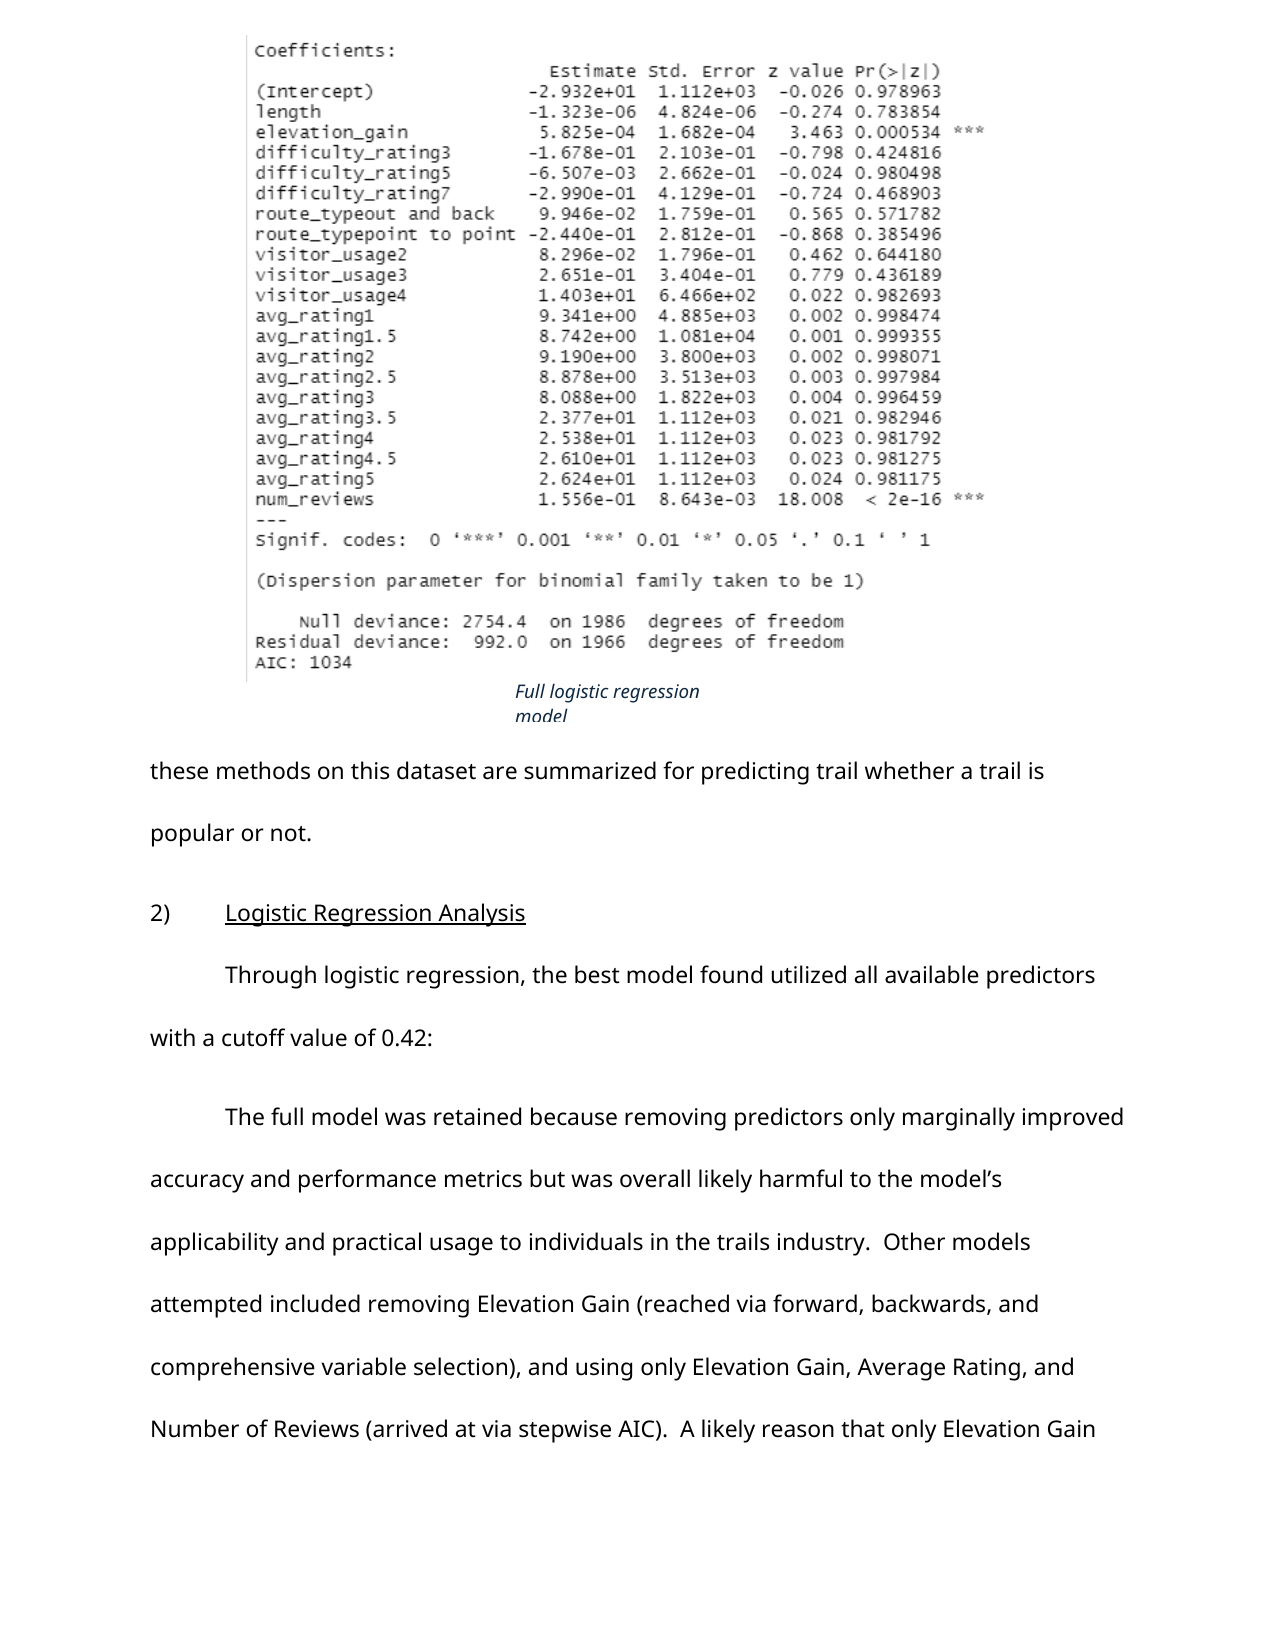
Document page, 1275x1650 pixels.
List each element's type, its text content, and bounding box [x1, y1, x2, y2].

text 2) Logistic Regression Analysis Through logistic regression, the best model found utilized all available predictors with a cutoff value of 0.42: [150, 896, 1125, 1053]
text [150, 1101, 1125, 1444]
picture [246, 35, 1029, 682]
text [150, 150, 1125, 848]
